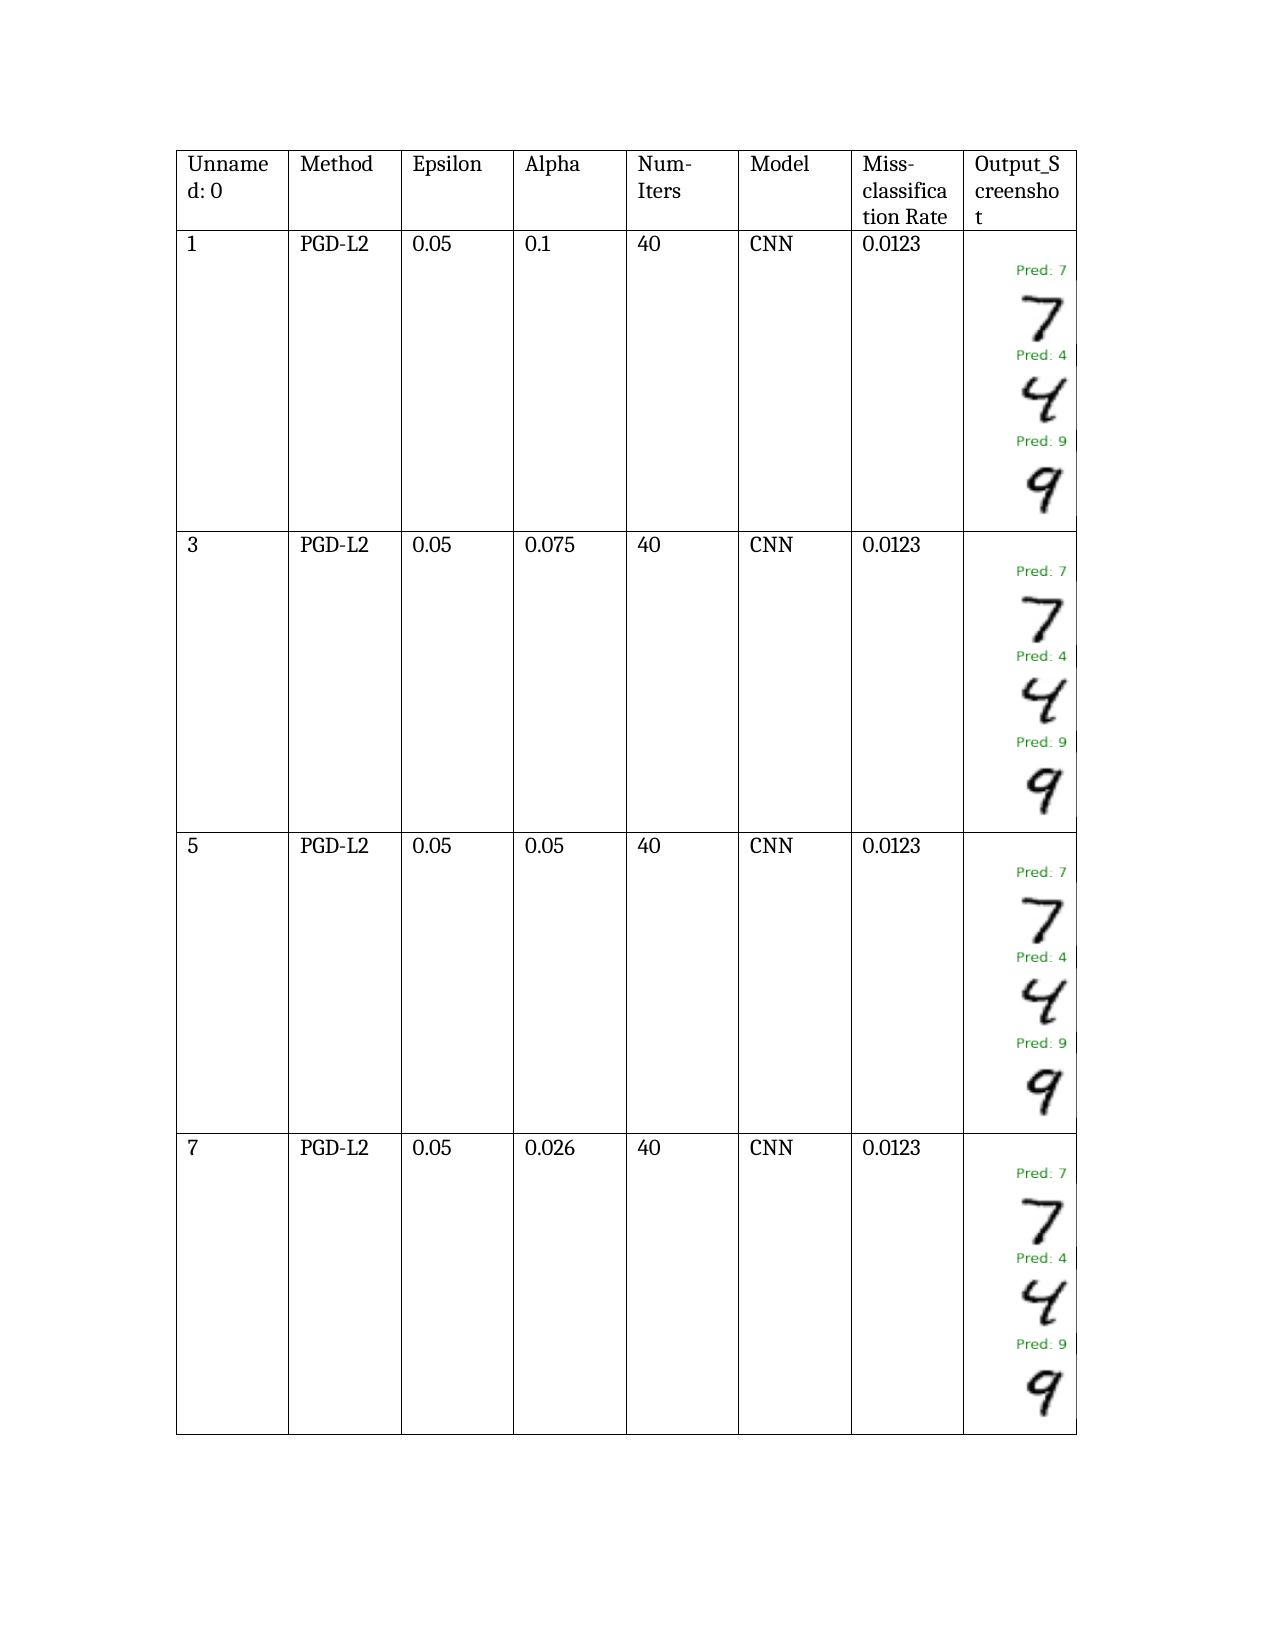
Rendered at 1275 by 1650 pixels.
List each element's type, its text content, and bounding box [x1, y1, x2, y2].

table_cell 40 [627, 532, 738, 832]
table_cell CNN [739, 833, 851, 1133]
table_header Unnamed: 0 [177, 151, 288, 230]
table_cell 40 [627, 231, 738, 531]
table_cell 0.05 [402, 231, 513, 531]
table_cell 0.05 [402, 532, 513, 832]
table_header Method [289, 151, 401, 230]
table_cell 3 [177, 532, 288, 832]
table_cell 0.0123 [852, 231, 963, 531]
table_cell 40 [627, 1134, 738, 1434]
table_cell 0.05 [402, 833, 513, 1133]
table_header Output_Screenshot [964, 151, 1076, 230]
table_cell PGD-L2 [289, 532, 401, 832]
table_cell 0.0123 [852, 1134, 963, 1434]
table_cell 1 [177, 231, 288, 531]
picture [993, 231, 1077, 1435]
table_cell 0.1 [514, 231, 626, 531]
table_cell [964, 833, 993, 1133]
table_header Miss-classification Rate [852, 151, 963, 230]
table_cell PGD-L2 [289, 1134, 401, 1434]
table_cell CNN [739, 1134, 851, 1434]
table_cell 7 [177, 1134, 288, 1434]
table_cell CNN [739, 231, 851, 531]
table_cell PGD-L2 [289, 833, 401, 1133]
table_cell 0.026 [514, 1134, 626, 1434]
table_cell PGD-L2 [289, 231, 401, 531]
table_cell 0.0123 [852, 532, 963, 832]
table_cell [964, 532, 993, 832]
table_cell CNN [739, 532, 851, 832]
table_cell [964, 1134, 993, 1434]
table_cell [964, 231, 993, 531]
table_cell 0.05 [402, 1134, 513, 1434]
table_cell 0.05 [514, 833, 626, 1133]
table_cell 40 [627, 833, 738, 1133]
table_header Epsilon [402, 151, 513, 230]
table_cell 0.075 [514, 532, 626, 832]
table_cell 0.0123 [852, 833, 963, 1133]
table_cell 5 [177, 833, 288, 1133]
table_header Alpha [514, 151, 626, 230]
table_header Model [739, 151, 851, 230]
table_header Num-Iters [627, 151, 738, 230]
